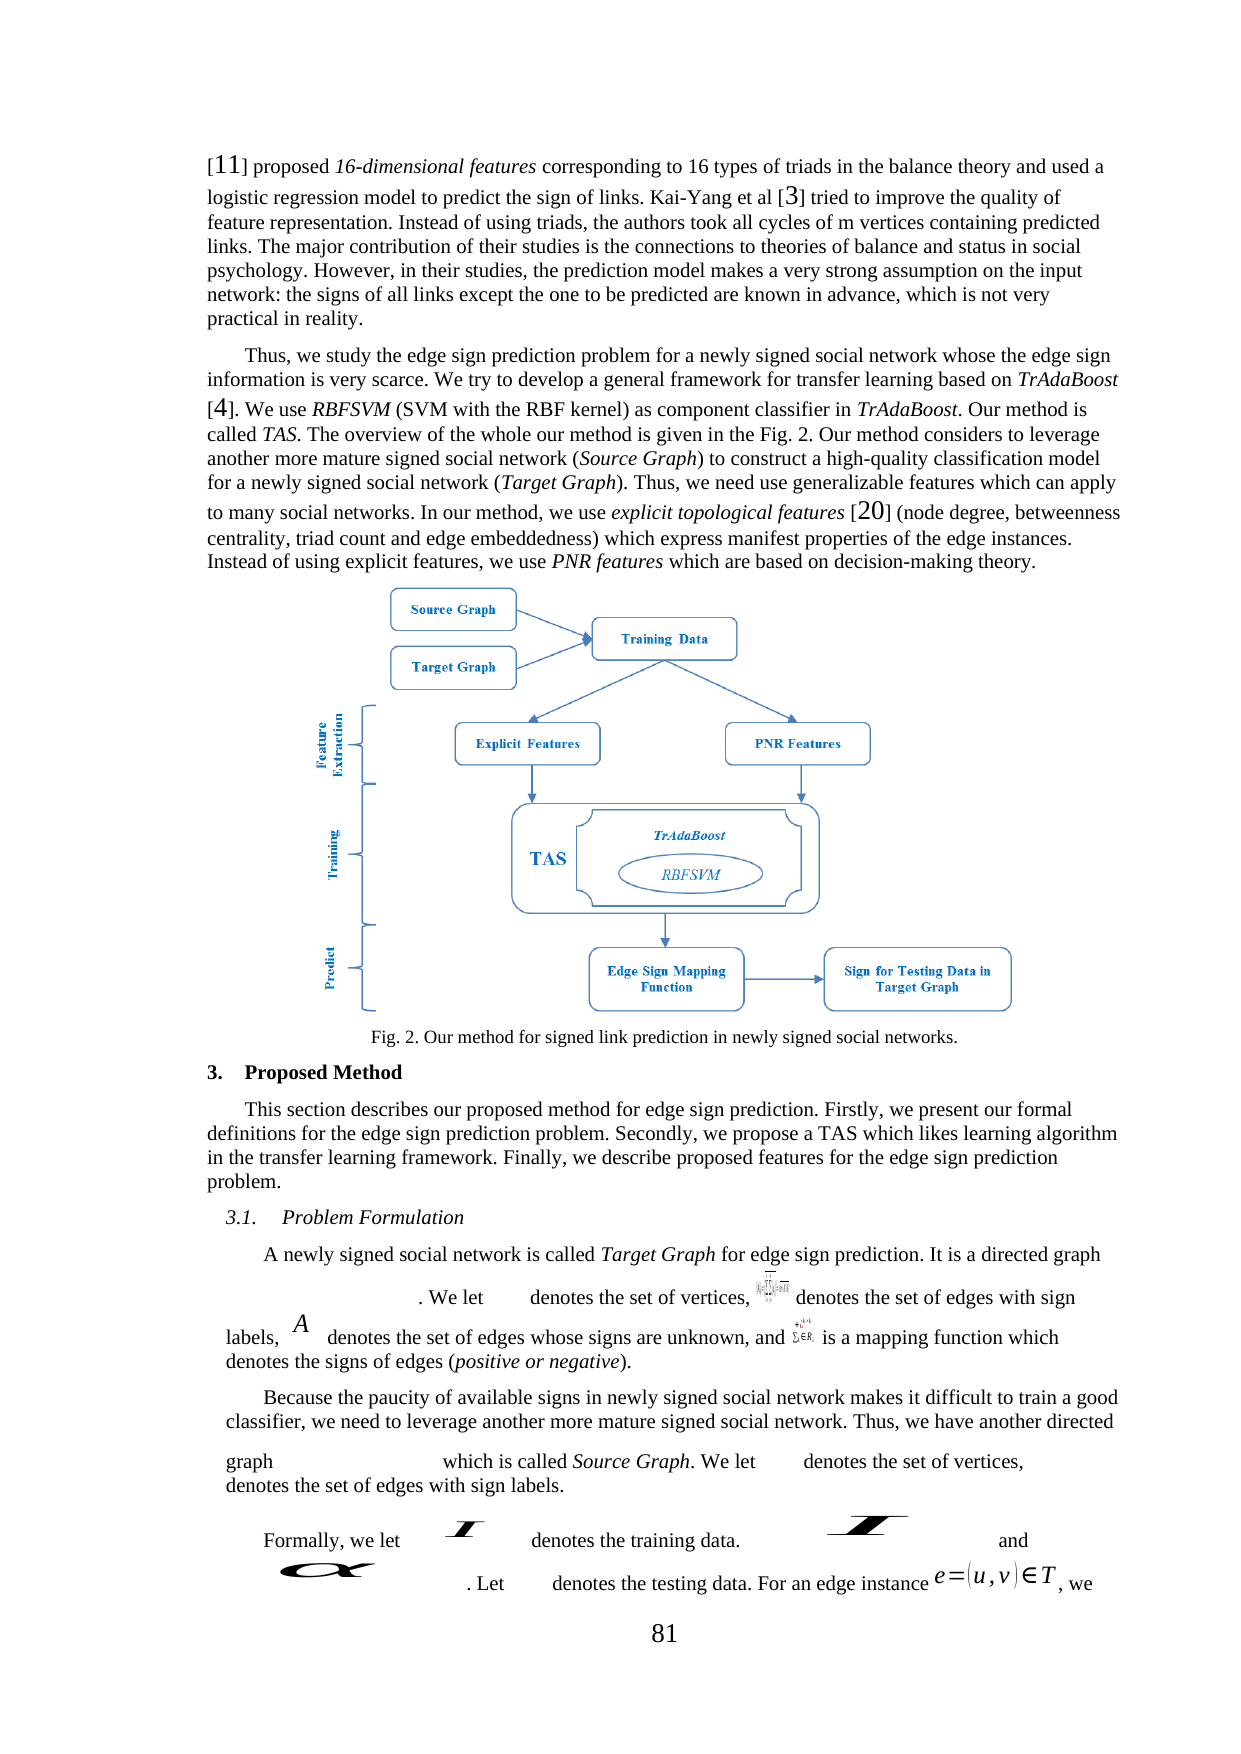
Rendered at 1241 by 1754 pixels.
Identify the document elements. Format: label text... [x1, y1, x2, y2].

text Because the paucity of available signs in newly signed social network makes it difficult to train a good classifier, we need to leverage another more mature signed social network. Thus, we have another directed graph which is called Source Graph. We let denotes the set of vertices, denotes the set of edges with sign labels. [226, 1385, 1122, 1497]
text This section describes our proposed method for edge sign prediction. Firstly, we present our formal definitions for the edge sign prediction problem. Secondly, we propose a TAS which likes learning algorithm in the transfer learning framework. Finally, we describe proposed features for the edge sign prediction problem. [207, 1097, 1122, 1193]
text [207, 148, 1122, 330]
text Fig. 2. Our method for signed link prediction in newly signed social networks. [207, 1026, 1122, 1047]
text A newly signed social network is called Target Graph for edge sign prediction. It is a directed graph . We let denotes the set of vertices, denotes the set of edges with sign labels, denotes the set of edges whose signs are unknown, and is a mapping function which denotes the signs of edges (positive or negative). [226, 1242, 1122, 1373]
text Thus, we study the edge sign prediction problem for a newly signed social network whose the edge sign information is very scarce. We try to develop a general framework for transfer learning based on TrAdaBoost [4]. We use RBFSVM (SVM with the RBF kernel) as component classifier in TrAdaBoost. Our method is called TAS. The overview of the whole our method is given in the Fig. 2. Our method considers to leverage another more mature signed social network (Source Graph) to construct a high-quality classification model for a newly signed social network (Target Graph). Thus, we need use generalizable features which can apply to many social networks. In our method, we use explicit topological features [20] (node degree, betweenness centrality, triad count and edge embeddedness) which express manifest properties of the edge instances. Instead of using explicit features, we use PNR features which are based on decision-making theory. [207, 343, 1122, 573]
picture [311, 586, 1018, 1014]
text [226, 1509, 1122, 1599]
list Problem Formulation [226, 1205, 1122, 1229]
list Proposed Method [207, 1060, 1122, 1084]
